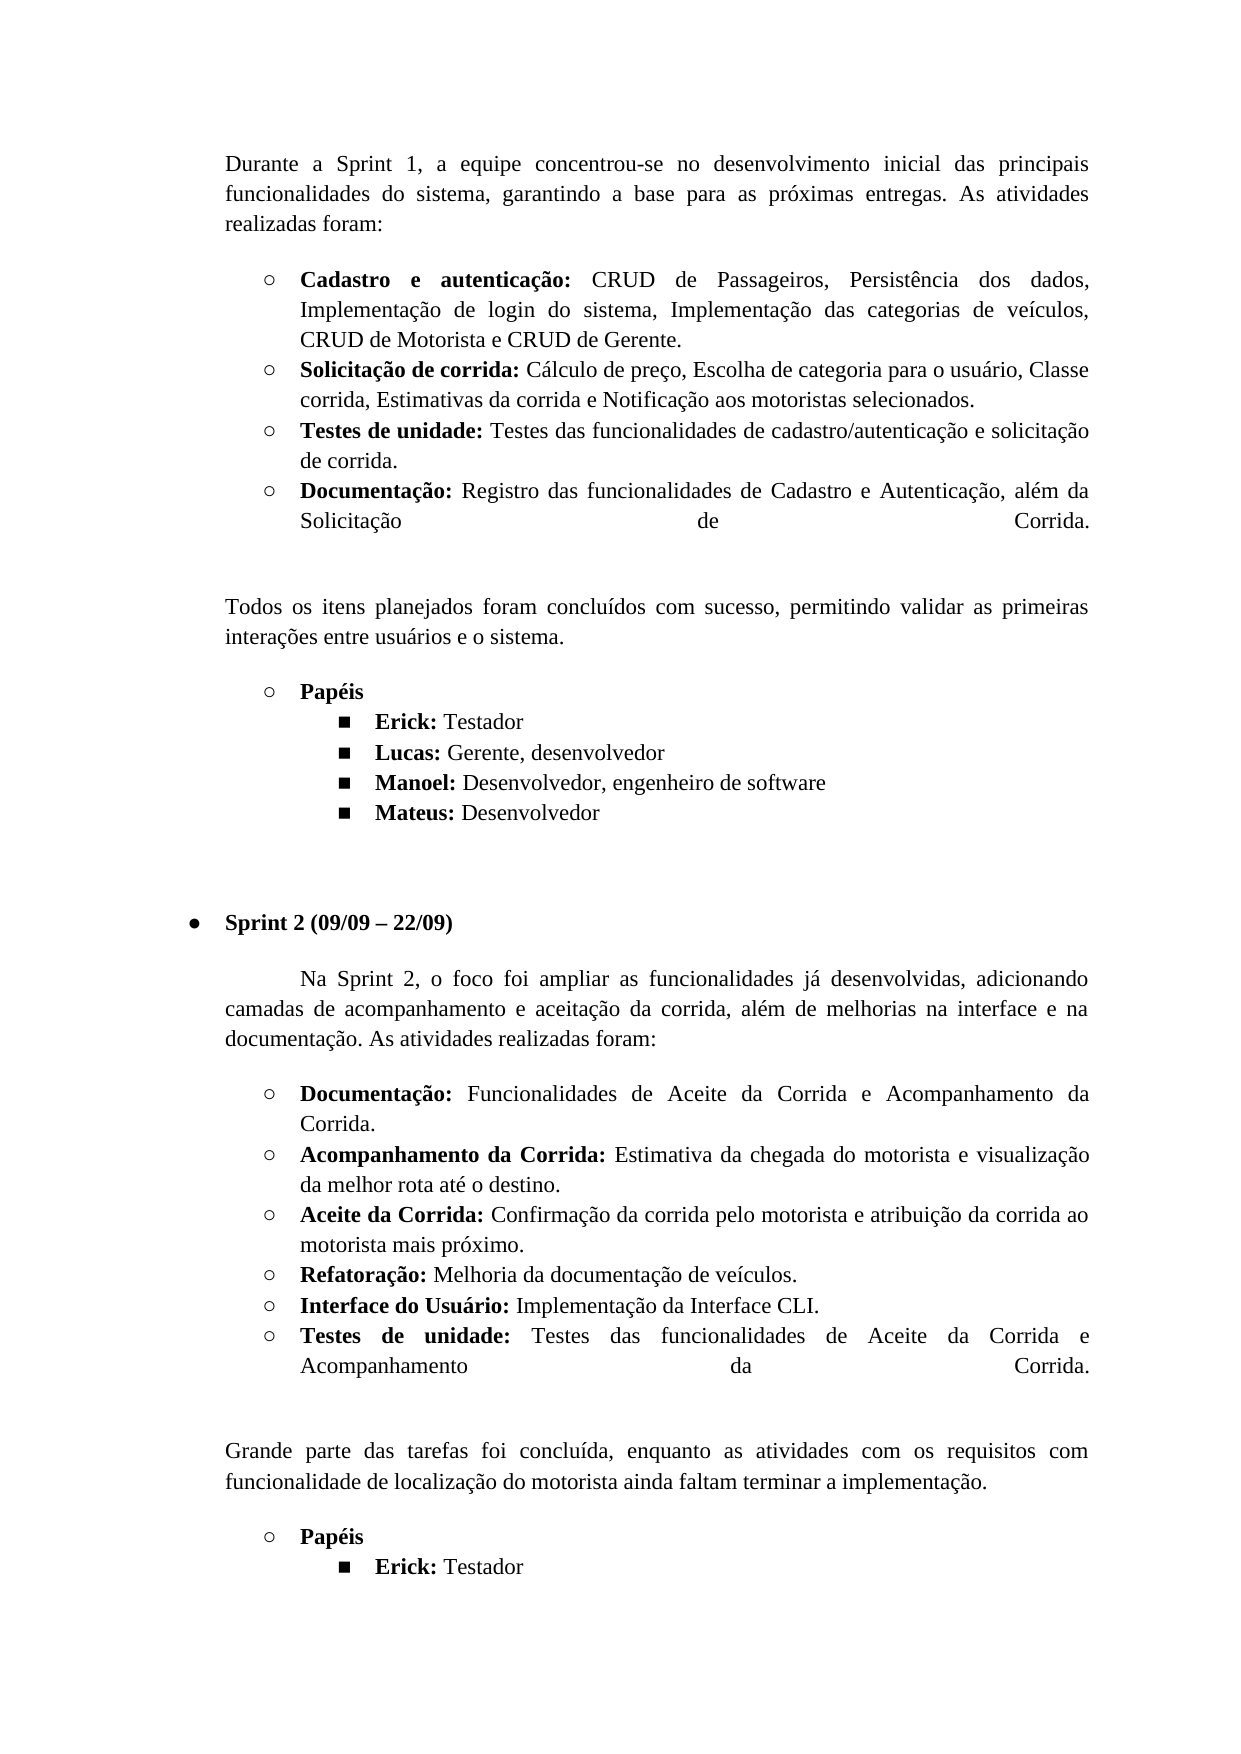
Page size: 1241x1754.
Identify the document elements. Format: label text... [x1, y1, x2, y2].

list Documentação: Funcionalidades de Aceite da Corrida e Acompanhamento da Corrida. [262, 1080, 1090, 1137]
list Manoel: Desenvolvedor, engenheiro de software [337, 769, 1090, 795]
list Documentação: Registro das funcionalidades de Cadastro e Autenticação, além da Solicitação de Corrida. [262, 477, 1090, 564]
text Grande parte das tarefas foi concluída, enquanto as atividades com os requisitos com funcionalidade de localização do motorista ainda faltam terminar a implementação. [225, 1437, 1090, 1494]
list Testes de unidade: Testes das funcionalidades de cadastro/autenticação e solicitação de corrida. [262, 417, 1090, 473]
list Erick: Testador [337, 708, 1090, 735]
list Papéis [262, 678, 1090, 704]
list Aceite da Corrida: Confirmação da corrida pelo motorista e atribuição da corrida ao motorista mais próximo. [262, 1201, 1090, 1258]
list Lucas: Gerente, desenvolvedor [337, 738, 1090, 765]
list Sprint 2 (09/09 – 22/09) [187, 909, 1090, 936]
list Cadastro e autenticação: CRUD de Passageiros, Persistência dos dados, Implementação de login do sistema, Implementação das categorias de veículos, CRUD de Motorista e CRUD de Gerente. [262, 266, 1090, 352]
list Interface do Usuário: Implementação da Interface CLI. [262, 1292, 1090, 1318]
list Mateus: Desenvolvedor [337, 799, 1090, 825]
text Todos os itens planejados foram concluídos com sucesso, permitindo validar as primeiras interações entre usuários e o sistema. [225, 593, 1090, 649]
list Acompanhamento da Corrida: Estimativa da chegada do motorista e visualização da melhor rota até o destino. [262, 1141, 1090, 1197]
text Na Sprint 2, o foco foi ampliar as funcionalidades já desenvolvidas, adicionando camadas de acompanhamento e aceitação da corrida, além de melhorias na interface e na documentação. As atividades realizadas foram: [225, 964, 1090, 1051]
text Durante a Sprint 1, a equipe concentrou-se no desenvolvimento inicial das principais funcionalidades do sistema, garantindo a base para as próximas entregas. As atividades realizadas foram: [225, 150, 1090, 237]
list Erick: Testador [337, 1553, 1090, 1579]
list Papéis [262, 1523, 1090, 1549]
list Refatoração: Melhoria da documentação de veículos. [262, 1261, 1090, 1288]
list Testes de unidade: Testes das funcionalidades de Aceite da Corrida e Acompanhamento da Corrida. [262, 1322, 1090, 1409]
list Solicitação de corrida: Cálculo de preço, Escolha de categoria para o usuário, Classe corrida, Estimativas da corrida e Notificação aos motoristas selecionados. [262, 356, 1090, 413]
